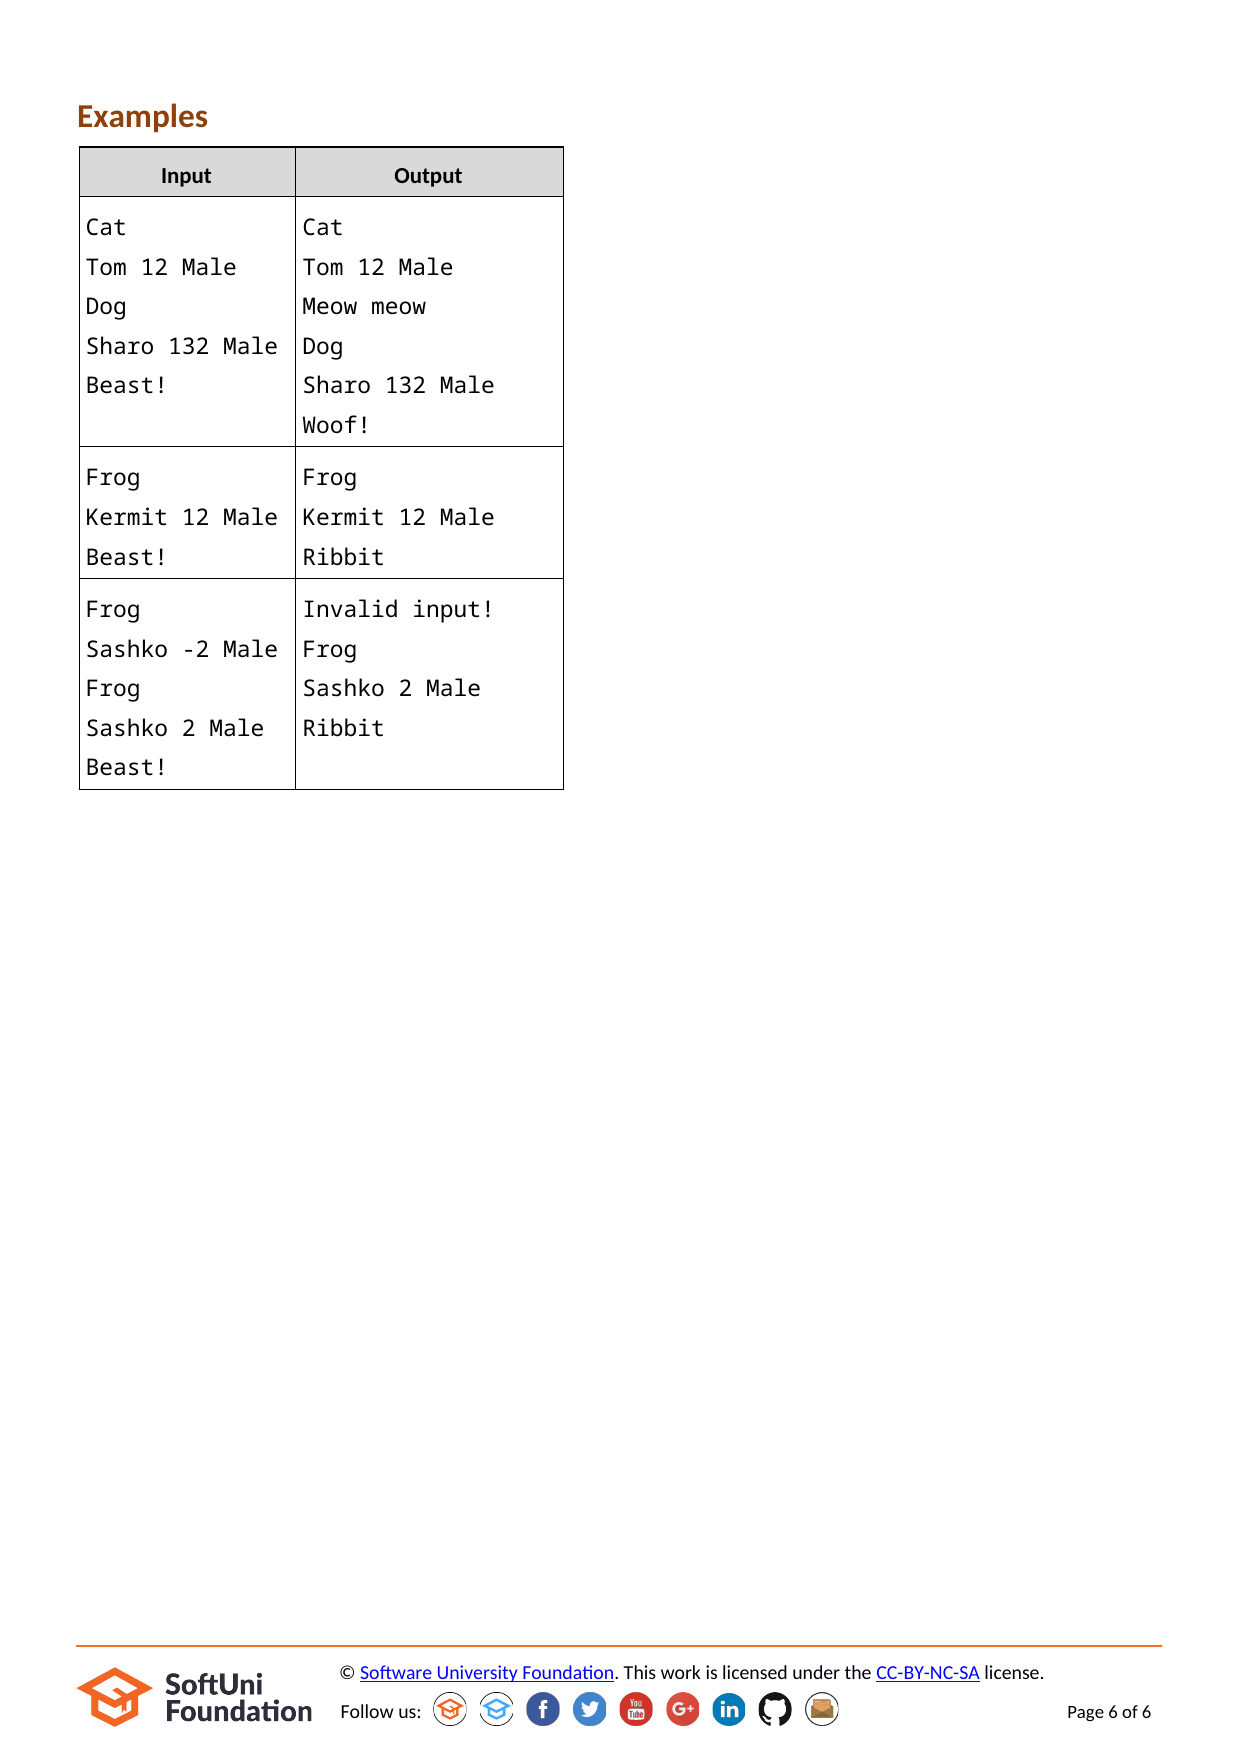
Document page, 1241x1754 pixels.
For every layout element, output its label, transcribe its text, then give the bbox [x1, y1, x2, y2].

picture [758, 1692, 792, 1726]
picture [712, 1716, 722, 1726]
picture [727, 1707, 738, 1717]
table_cell Invalid input! Frog Sashko 2 Male Ribbit [296, 579, 563, 788]
picture [712, 1693, 722, 1703]
table_cell Cat Tom 12 Male Dog Sharo 132 Male Beast! [80, 197, 295, 446]
picture [433, 1692, 467, 1726]
table_header Output [296, 148, 563, 196]
picture [526, 1692, 560, 1726]
picture [76, 1667, 312, 1727]
subtitle Examples [77, 95, 1163, 136]
picture [805, 1692, 839, 1726]
table_cell Frog Sashko -2 Male Frog Sashko 2 Male Beast! [80, 579, 295, 788]
picture [480, 1692, 513, 1726]
picture [736, 1693, 746, 1703]
picture [736, 1716, 746, 1726]
table_header Input [80, 148, 295, 196]
table_cell Frog Kermit 12 Male Beast! [80, 447, 295, 578]
picture [619, 1692, 653, 1726]
picture [666, 1692, 700, 1726]
table_cell Frog Kermit 12 Male Ribbit [296, 447, 563, 578]
table_cell Cat Tom 12 Male Meow meow Dog Sharo 132 Male Woof! [296, 197, 563, 446]
picture [573, 1692, 607, 1726]
